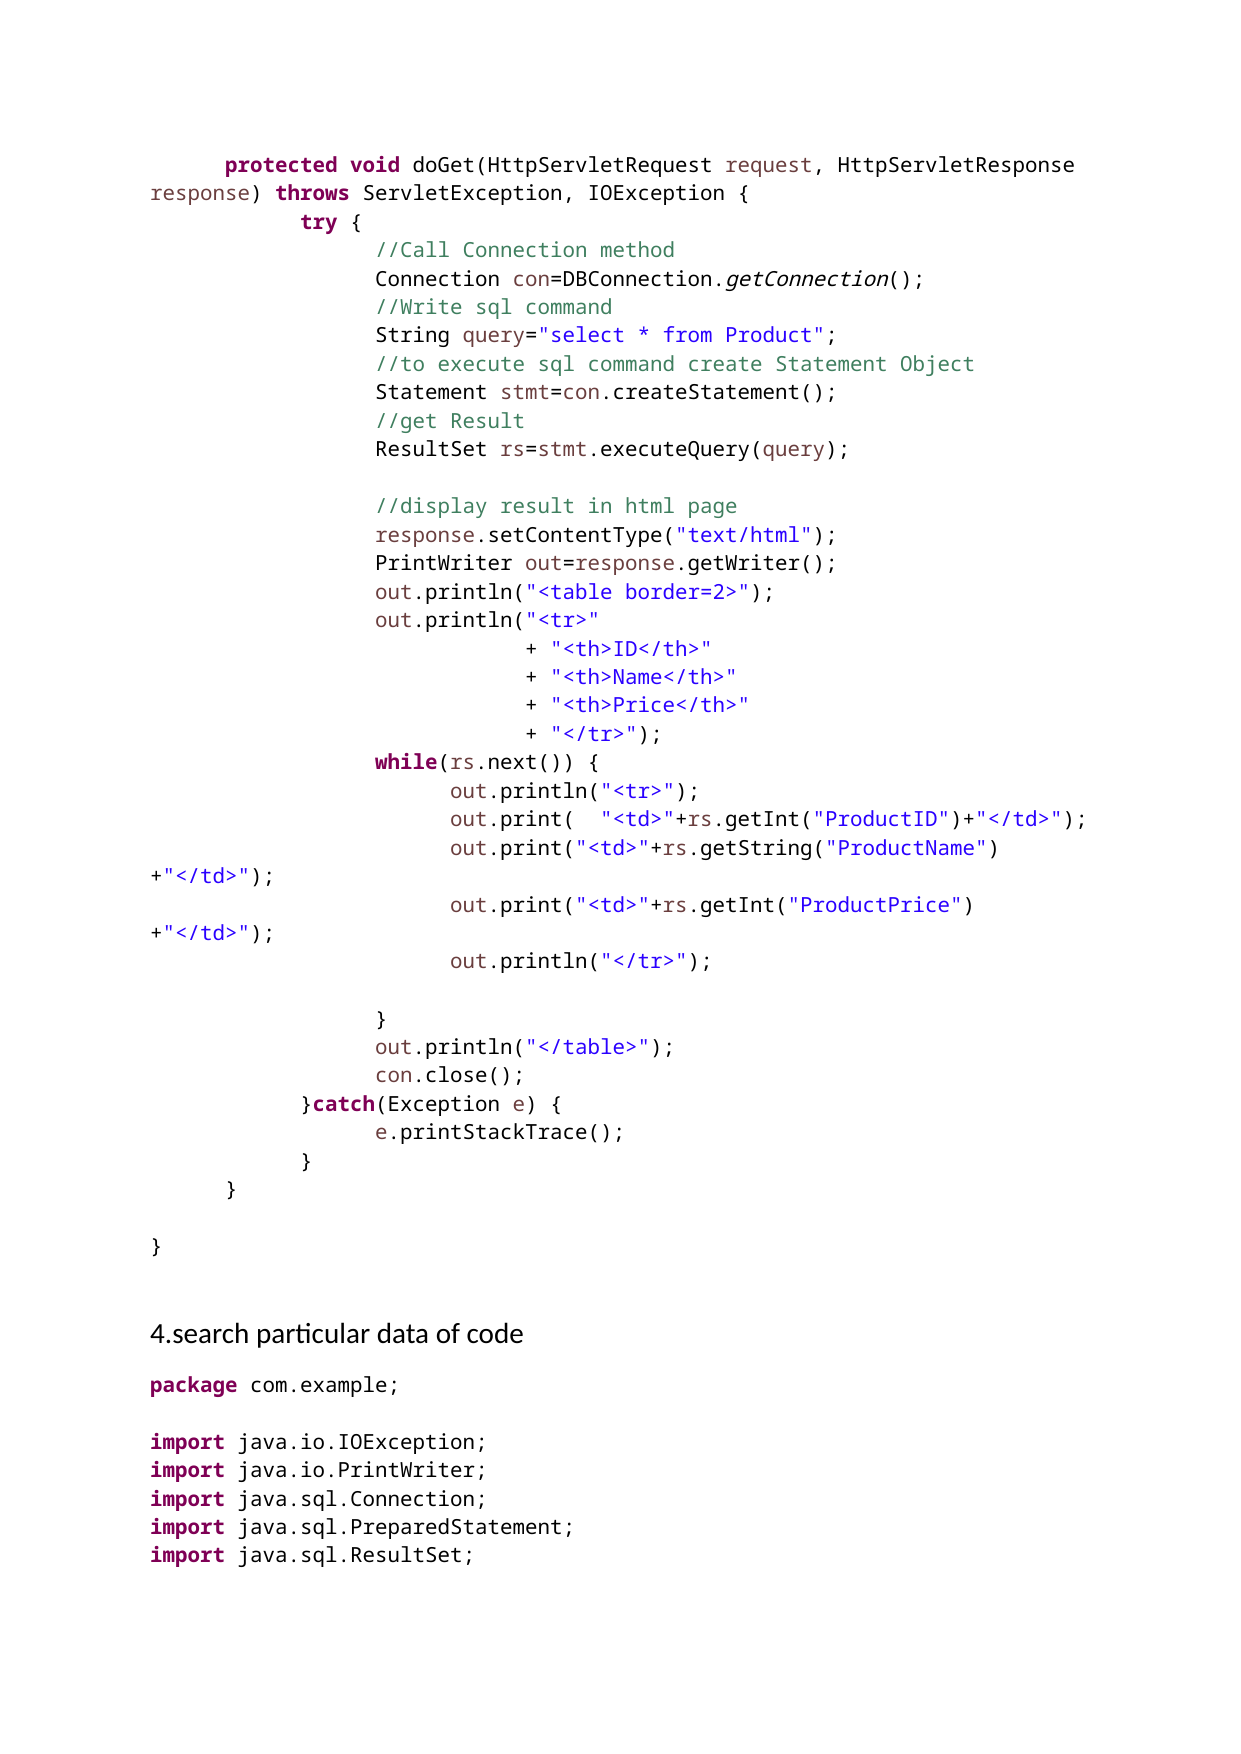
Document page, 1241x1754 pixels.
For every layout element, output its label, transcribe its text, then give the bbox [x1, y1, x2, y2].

text 4.search particular data of code [150, 1315, 1090, 1350]
text try { [150, 207, 1090, 235]
text //display result in html page [150, 492, 1090, 520]
text PrintWriter out=response.getWriter(); [150, 548, 1090, 577]
text Connection con=DBConnection.getConnection(); [150, 264, 1090, 292]
text e.printStackTrace(); [150, 1117, 1090, 1146]
text //get Result [150, 406, 1090, 434]
text out.print( "<td>"+rs.getInt("ProductID")+"</td>"); [150, 804, 1090, 833]
text String query="select * from Product"; [150, 321, 1090, 349]
text out.println("</table>"); [150, 1032, 1090, 1061]
text out.println("</tr>"); [150, 947, 1090, 975]
text out.print("<td>"+rs.getInt("ProductPrice")+"</td>"); [150, 890, 1090, 947]
text + "</tr>"); [150, 719, 1090, 747]
text import java.io.PrintWriter; [150, 1455, 1090, 1484]
text } [150, 1174, 1090, 1203]
text package com.example; [150, 1370, 1090, 1398]
text while(rs.next()) { [150, 747, 1090, 776]
text import java.sql.Connection; [150, 1484, 1090, 1512]
text import java.sql.PreparedStatement; [150, 1512, 1090, 1541]
text }catch(Exception e) { [150, 1089, 1090, 1117]
text ResultSet rs=stmt.executeQuery(query); [150, 434, 1090, 463]
text //Write sql command [150, 292, 1090, 321]
text //to execute sql command create Statement Object [150, 349, 1090, 377]
text import java.io.IOException; [150, 1427, 1090, 1455]
text con.close(); [150, 1061, 1090, 1089]
text import java.sql.ResultSet; [150, 1541, 1090, 1569]
text Statement stmt=con.createStatement(); [150, 377, 1090, 406]
text + "<th>Name</th>" [150, 662, 1090, 691]
text //Call Connection method [150, 235, 1090, 264]
text out.println("<tr>"); [150, 776, 1090, 804]
text } [150, 1004, 1090, 1032]
text response.setContentType("text/html"); [150, 520, 1090, 548]
text protected void doGet(HttpServletRequest request, HttpServletResponse response) throws ServletException, IOException { [150, 150, 1090, 207]
text out.println("<tr>" [150, 605, 1090, 634]
text out.print("<td>"+rs.getString("ProductName")+"</td>"); [150, 833, 1090, 890]
text + "<th>Price</th>" [150, 691, 1090, 719]
text } [150, 1231, 1090, 1260]
text } [150, 1146, 1090, 1174]
text + "<th>ID</th>" [150, 634, 1090, 662]
text out.println("<table border=2>"); [150, 577, 1090, 605]
